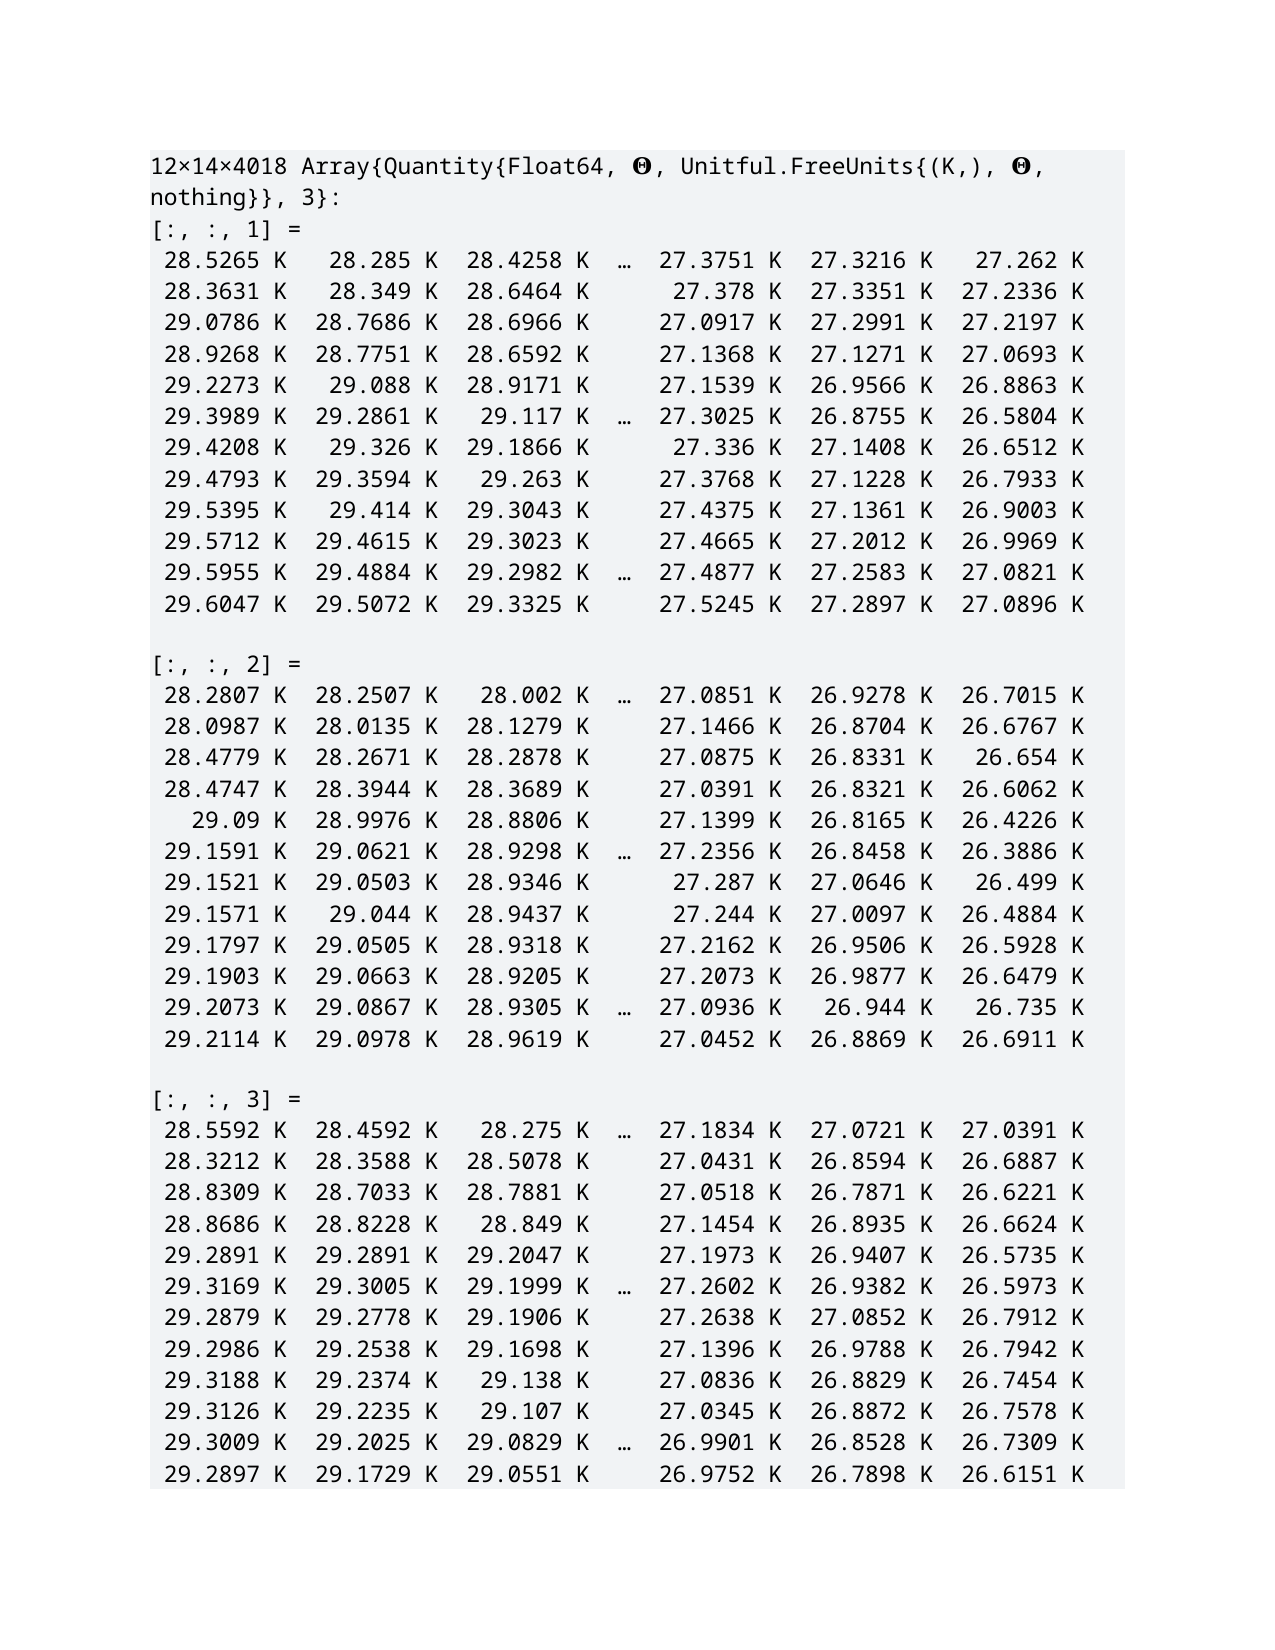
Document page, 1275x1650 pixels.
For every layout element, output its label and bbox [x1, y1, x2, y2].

text [150, 150, 1125, 1489]
